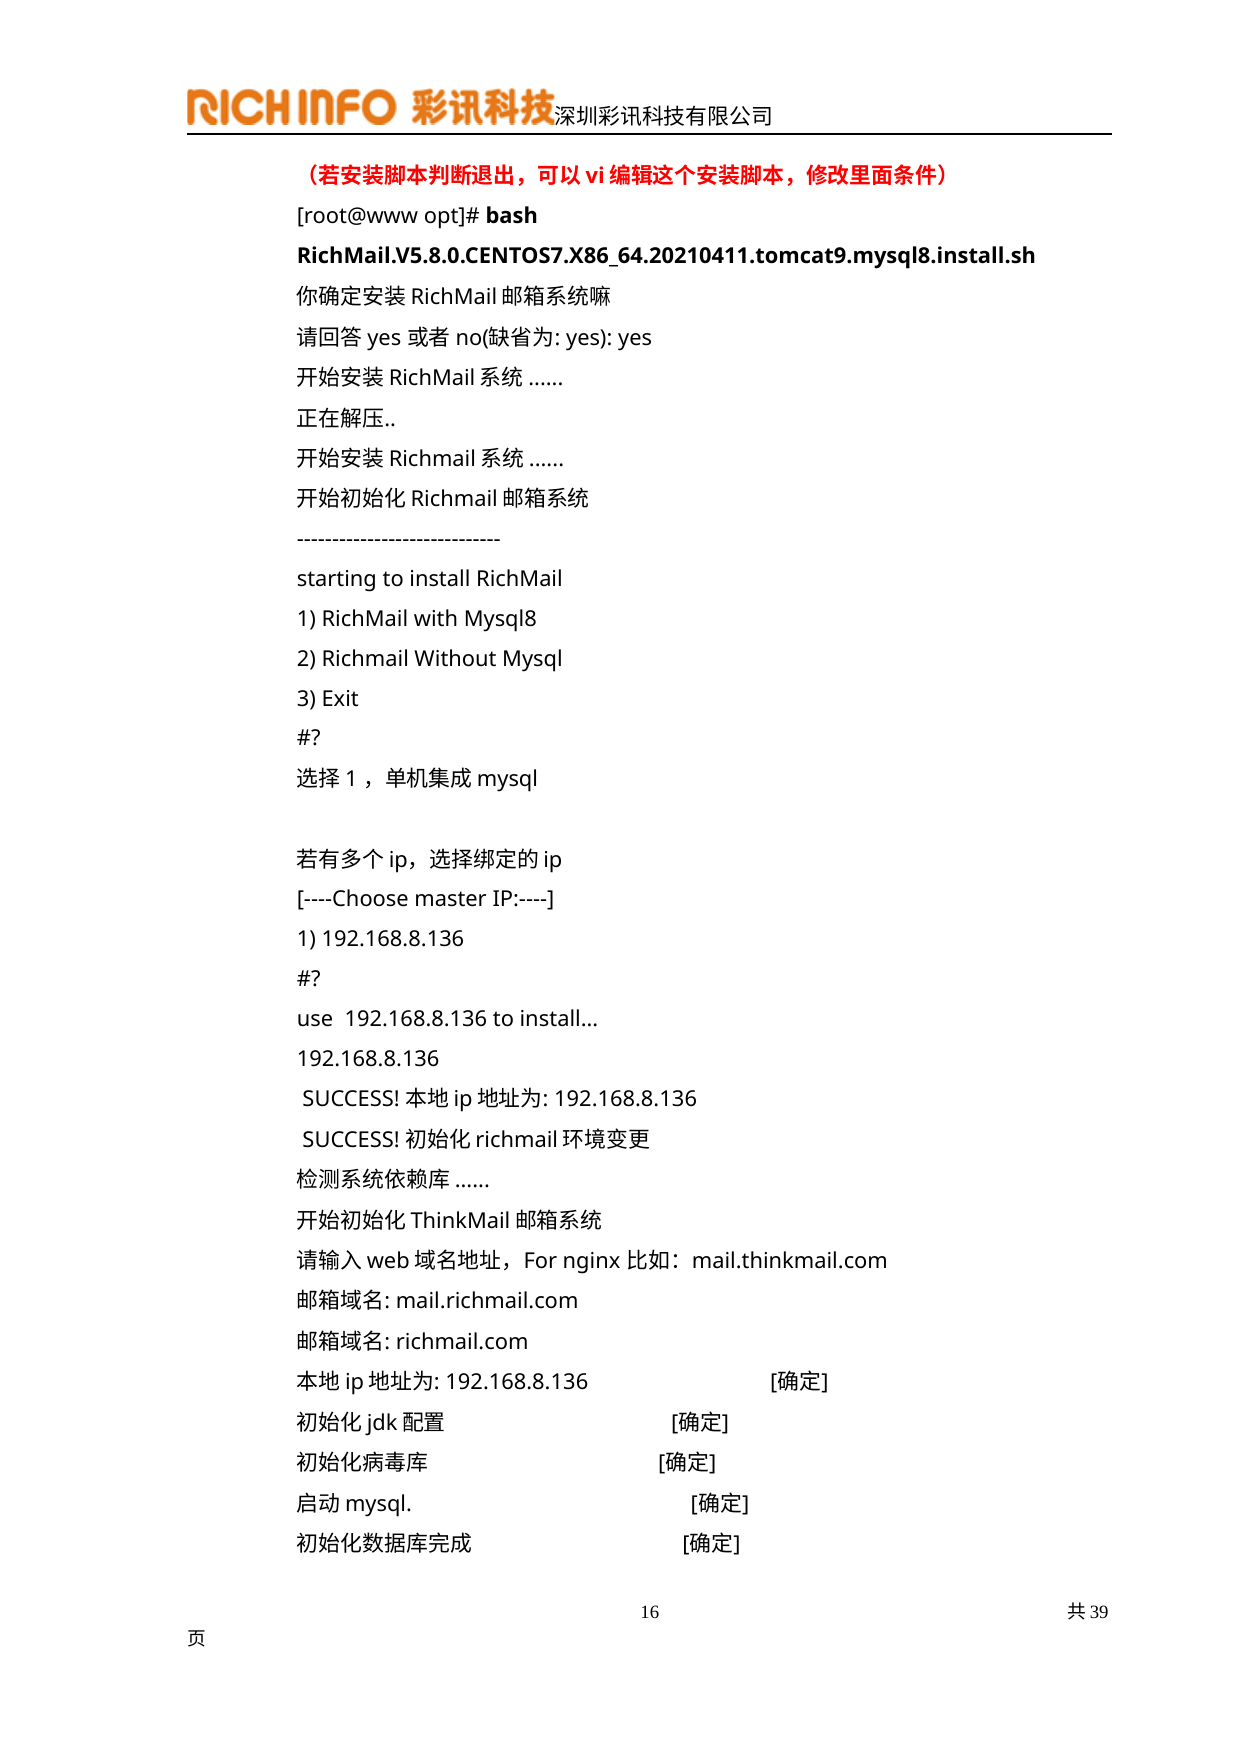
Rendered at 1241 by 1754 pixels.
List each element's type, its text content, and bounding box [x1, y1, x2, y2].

text 3) Exit [297, 681, 1112, 714]
text 正在解压.. [297, 400, 1112, 433]
text 请输入web域名地址，For nginx 比如：mail.thinkmail.com [297, 1243, 1112, 1275]
text use 192.168.8.136 to install... [297, 1001, 1112, 1034]
text #? [297, 721, 1112, 753]
text ----------------------------- [297, 522, 1112, 554]
text 192.168.8.136 [297, 1041, 1112, 1074]
text 1) RichMail with Mysql8 [297, 601, 1112, 634]
text 邮箱域名: richmail.com [297, 1324, 1112, 1356]
text 初始化jdk配置 [确定] [297, 1404, 1112, 1437]
text SUCCESS! 本地ip地址为: 192.168.8.136 [297, 1081, 1112, 1114]
text 初始化数据库完成 [确定] [297, 1526, 1112, 1558]
text 邮箱域名: mail.richmail.com [297, 1283, 1112, 1316]
text 1) 192.168.8.136 [297, 922, 1112, 954]
text #? [297, 961, 1112, 994]
text 开始初始化ThinkMail邮箱系统 [297, 1202, 1112, 1235]
text [root@www opt]# bash RichMail.V5.8.0.CENTOS7.X86_64.20210411.tomcat9.mysql8.install.sh [297, 198, 1112, 272]
picture [187, 88, 555, 125]
text SUCCESS! 初始化richmail环境变更 [297, 1122, 1112, 1154]
text 开始安装Richmail系统 ...... [297, 441, 1112, 473]
text 请回答 yes 或者 no(缺省为: yes): yes [297, 319, 1112, 352]
text 检测系统依赖库 ...... [297, 1162, 1112, 1194]
text 2) Richmail Without Mysql [297, 641, 1112, 674]
text 本地ip地址为: 192.168.8.136 [确定] [297, 1364, 1112, 1397]
text [----Choose master IP:----] [297, 882, 1112, 914]
text starting to install RichMail [297, 561, 1112, 594]
text 初始化病毒库 [确定] [297, 1445, 1112, 1477]
text 开始安装RichMail系统 ...... [297, 360, 1112, 392]
text 若有多个ip，选择绑定的ip [297, 841, 1112, 874]
text 启动mysql. [确定] [297, 1485, 1112, 1518]
text 开始初始化Richmail邮箱系统 [297, 481, 1112, 514]
text （若安装脚本判断退出，可以vi编辑这个安装脚本，修改里面条件） [297, 158, 1112, 191]
text 你确定安装RichMail邮箱系统嘛 [297, 279, 1112, 312]
text 选择1 ，单机集成mysql [297, 761, 1112, 793]
